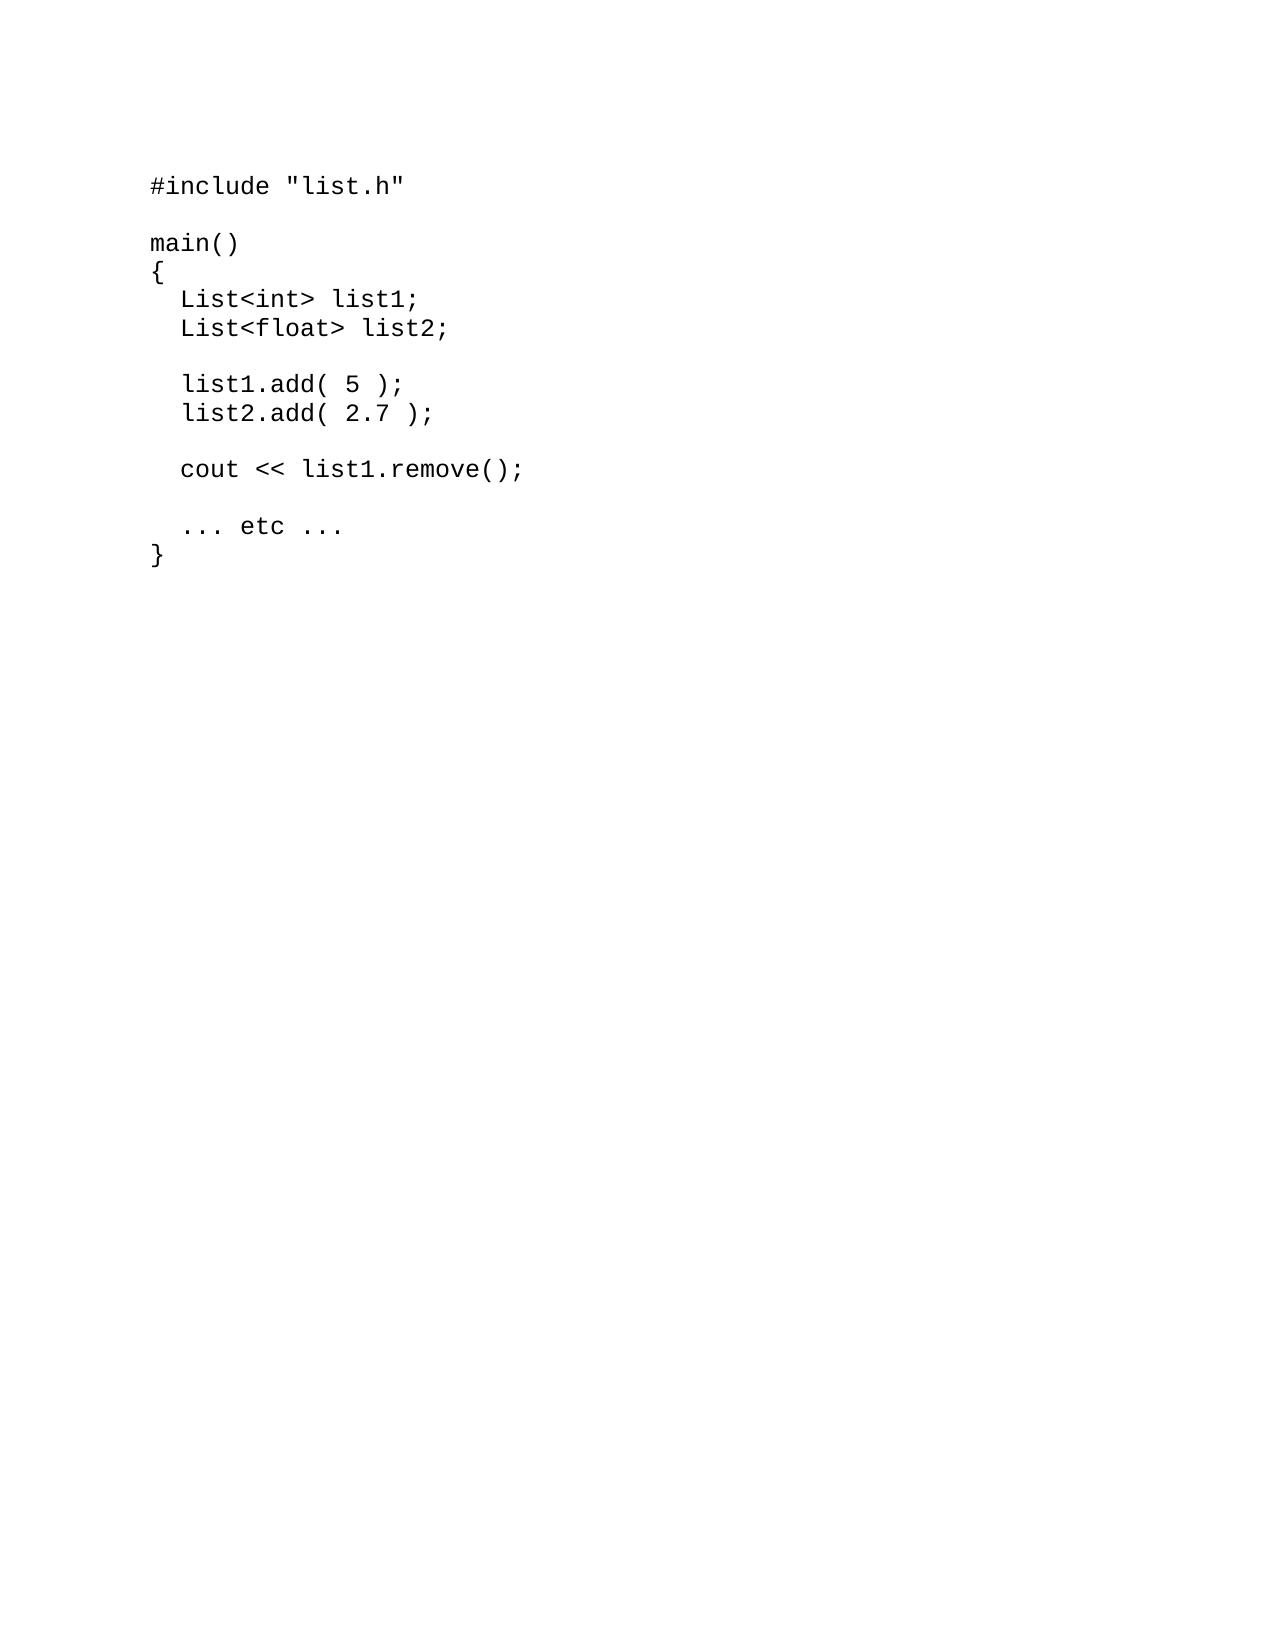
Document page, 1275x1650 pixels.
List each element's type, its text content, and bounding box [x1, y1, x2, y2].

text List<float> list2; [150, 315, 1125, 344]
text List<int> list1; [150, 287, 1125, 315]
text list2.add( 2.7 ); [150, 400, 1125, 429]
text ... etc ... [150, 514, 1125, 542]
text { [150, 259, 1125, 287]
text } [150, 542, 1125, 570]
text list1.add( 5 ); [150, 372, 1125, 400]
text cout << list1.remove(); [150, 457, 1125, 485]
text #include "list.h" [150, 174, 1125, 202]
text main() [150, 230, 1125, 259]
